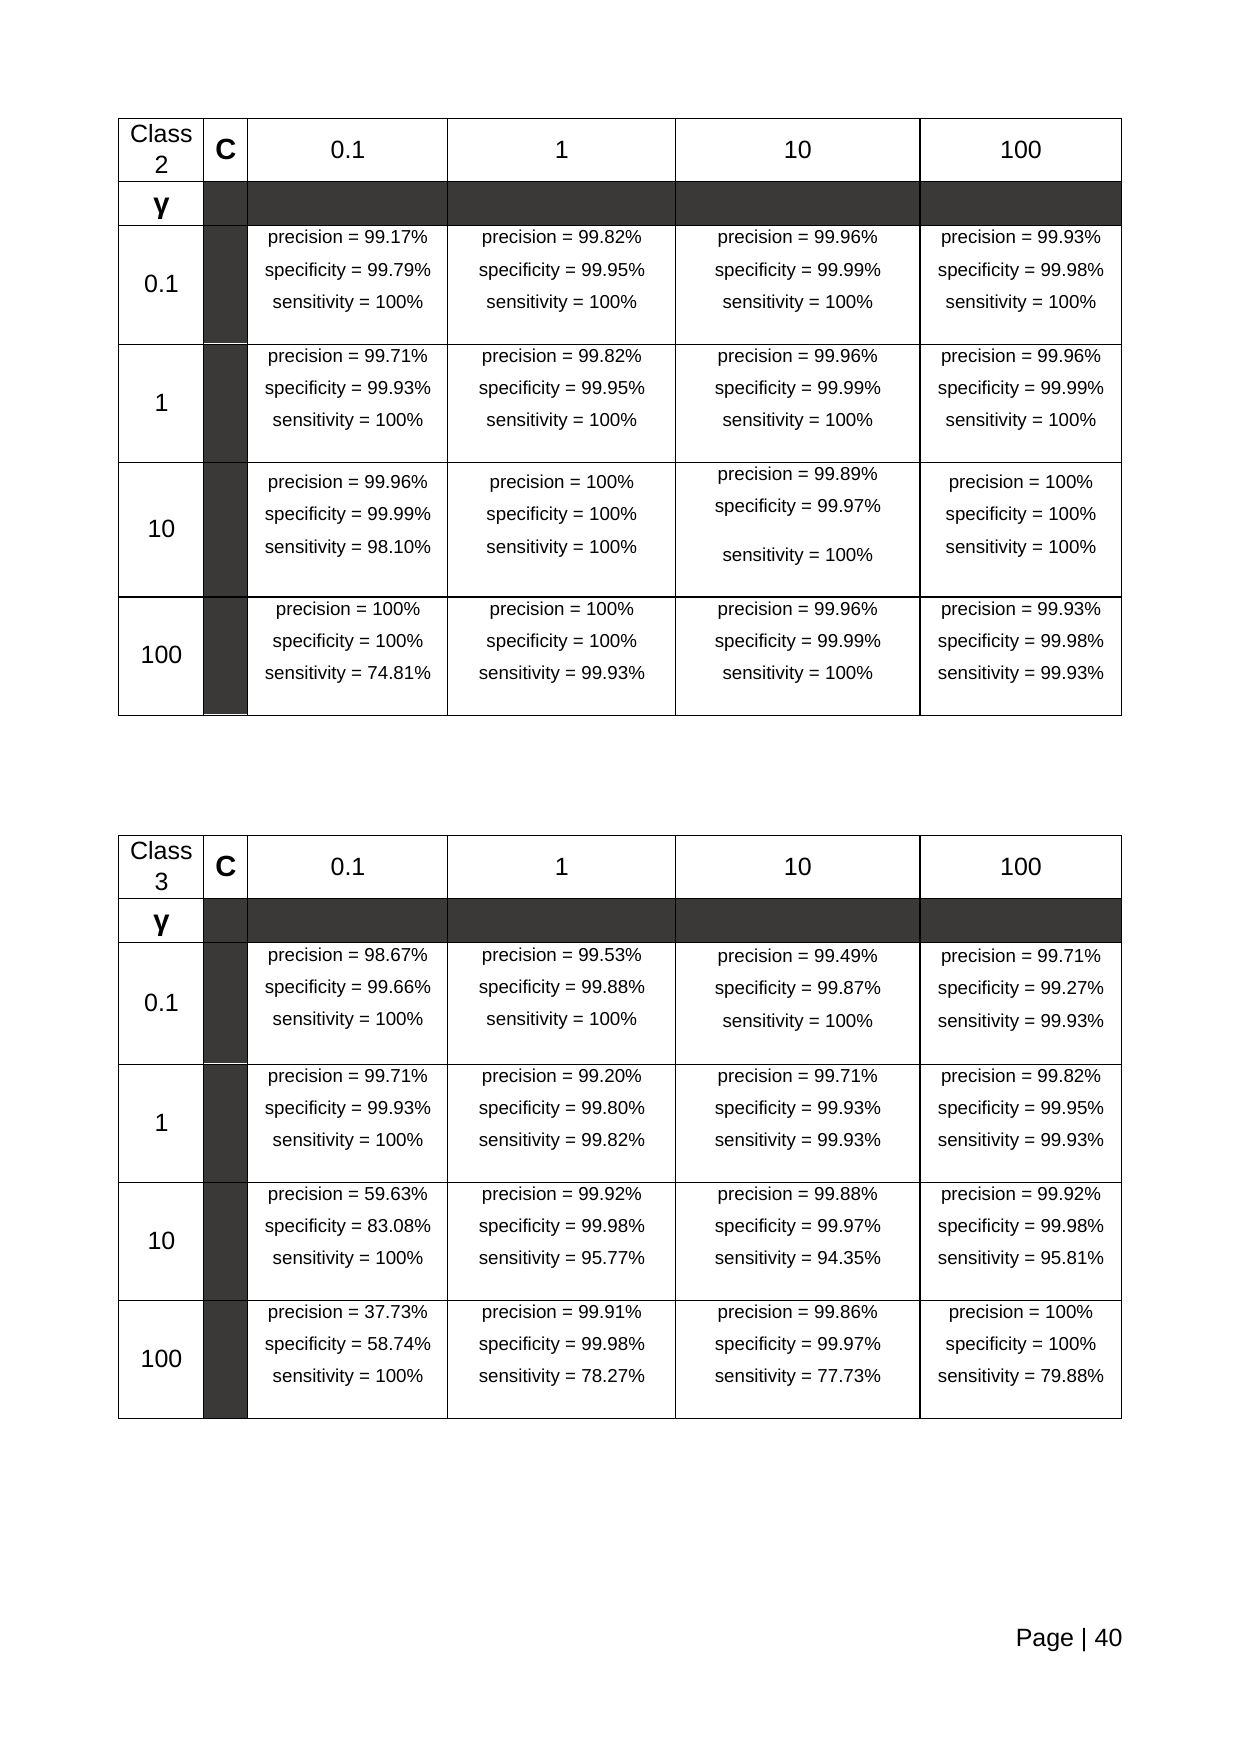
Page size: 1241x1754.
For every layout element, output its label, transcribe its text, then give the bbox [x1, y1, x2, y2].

table_cell γ [119, 182, 203, 225]
table_cell [448, 899, 675, 942]
table_cell γ [119, 899, 203, 942]
table_cell [248, 182, 447, 225]
table_cell precision = 99.71% specificity = 99.27% sensitivity = 99.93% [921, 943, 1121, 1063]
table_cell precision = 99.82% specificity = 99.95% sensitivity = 99.93% [921, 1065, 1121, 1182]
table_cell [204, 182, 247, 225]
table_cell 100 [119, 1301, 203, 1418]
table_cell [204, 345, 247, 462]
table_cell precision = 99.96% specificity = 99.99% sensitivity = 100% [676, 598, 919, 714]
table_cell precision = 100% specificity = 100% sensitivity = 100% [921, 463, 1121, 596]
table_cell 10 [119, 1183, 203, 1300]
table_cell precision = 100% specificity = 100% sensitivity = 99.93% [448, 598, 675, 714]
table_cell precision = 98.67% specificity = 99.66% sensitivity = 100% [248, 943, 447, 1063]
table_cell precision = 99.82% specificity = 99.95% sensitivity = 100% [448, 345, 675, 462]
table_header 100 [921, 836, 1121, 898]
table_cell [204, 899, 247, 942]
table_header Class 2 [119, 119, 203, 181]
table_cell precision = 99.89% specificity = 99.97% sensitivity = 100% [676, 463, 919, 596]
table_cell 1 [119, 1065, 203, 1182]
table_cell precision = 99.93% specificity = 99.98% sensitivity = 99.93% [921, 598, 1121, 714]
table_header 1 [448, 836, 675, 898]
table_cell precision = 99.92% specificity = 99.98% sensitivity = 95.81% [921, 1183, 1121, 1300]
table_cell [921, 182, 1121, 225]
table_cell [448, 182, 675, 225]
table_cell precision = 99.88% specificity = 99.97% sensitivity = 94.35% [676, 1183, 919, 1300]
table_cell precision = 99.71% specificity = 99.93% sensitivity = 100% [248, 1065, 447, 1182]
table_cell precision = 99.96% specificity = 99.99% sensitivity = 100% [676, 226, 919, 343]
table_cell [204, 1183, 247, 1300]
table_cell precision = 99.49% specificity = 99.87% sensitivity = 100% [676, 943, 919, 1063]
table_header 1 [448, 119, 675, 181]
table_cell precision = 99.92% specificity = 99.98% sensitivity = 95.77% [448, 1183, 675, 1300]
table_cell precision = 99.71% specificity = 99.93% sensitivity = 99.93% [676, 1065, 919, 1182]
table_cell [204, 1065, 247, 1182]
table_cell [204, 943, 247, 1063]
table_header 0.1 [248, 119, 447, 181]
table_cell precision = 99.71% specificity = 99.93% sensitivity = 100% [248, 345, 447, 462]
table_cell [204, 1301, 247, 1418]
table_header Class 3 [119, 836, 203, 898]
table_cell [204, 463, 247, 596]
table_cell precision = 100% specificity = 100% sensitivity = 74.81% [248, 598, 447, 714]
table_cell precision = 99.17% specificity = 99.79% sensitivity = 100% [248, 226, 447, 343]
table_cell [204, 226, 247, 343]
table_header C [204, 836, 247, 898]
table_cell 100 [119, 598, 203, 714]
table_cell 10 [119, 463, 203, 596]
table_cell [676, 899, 919, 942]
table_header 10 [676, 836, 919, 898]
table_cell precision = 100% specificity = 100% sensitivity = 79.88% [921, 1301, 1121, 1418]
table_cell precision = 99.82% specificity = 99.95% sensitivity = 100% [448, 226, 675, 343]
table_cell 0.1 [119, 226, 203, 343]
table_cell precision = 99.96% specificity = 99.99% sensitivity = 100% [676, 345, 919, 462]
table_cell precision = 99.20% specificity = 99.80% sensitivity = 99.82% [448, 1065, 675, 1182]
table_cell precision = 99.96% specificity = 99.99% sensitivity = 98.10% [248, 463, 447, 596]
table_cell 0.1 [119, 943, 203, 1063]
table_cell [248, 899, 447, 942]
table_cell precision = 99.91% specificity = 99.98% sensitivity = 78.27% [448, 1301, 675, 1418]
table_cell precision = 100% specificity = 100% sensitivity = 100% [448, 463, 675, 596]
table_header C [204, 119, 247, 181]
table_cell precision = 99.53% specificity = 99.88% sensitivity = 100% [448, 943, 675, 1063]
table_header 100 [921, 119, 1121, 181]
table_cell [676, 182, 919, 225]
table_cell precision = 99.86% specificity = 99.97% sensitivity = 77.73% [676, 1301, 919, 1418]
table_header 10 [676, 119, 919, 181]
table_cell [204, 598, 247, 714]
table_cell precision = 37.73% specificity = 58.74% sensitivity = 100% [248, 1301, 447, 1418]
table_cell precision = 59.63% specificity = 83.08% sensitivity = 100% [248, 1183, 447, 1300]
table_header 0.1 [248, 836, 447, 898]
table_cell 1 [119, 345, 203, 462]
table_cell precision = 99.93% specificity = 99.98% sensitivity = 100% [921, 226, 1121, 343]
table_cell [921, 899, 1121, 942]
table_cell precision = 99.96% specificity = 99.99% sensitivity = 100% [921, 345, 1121, 462]
